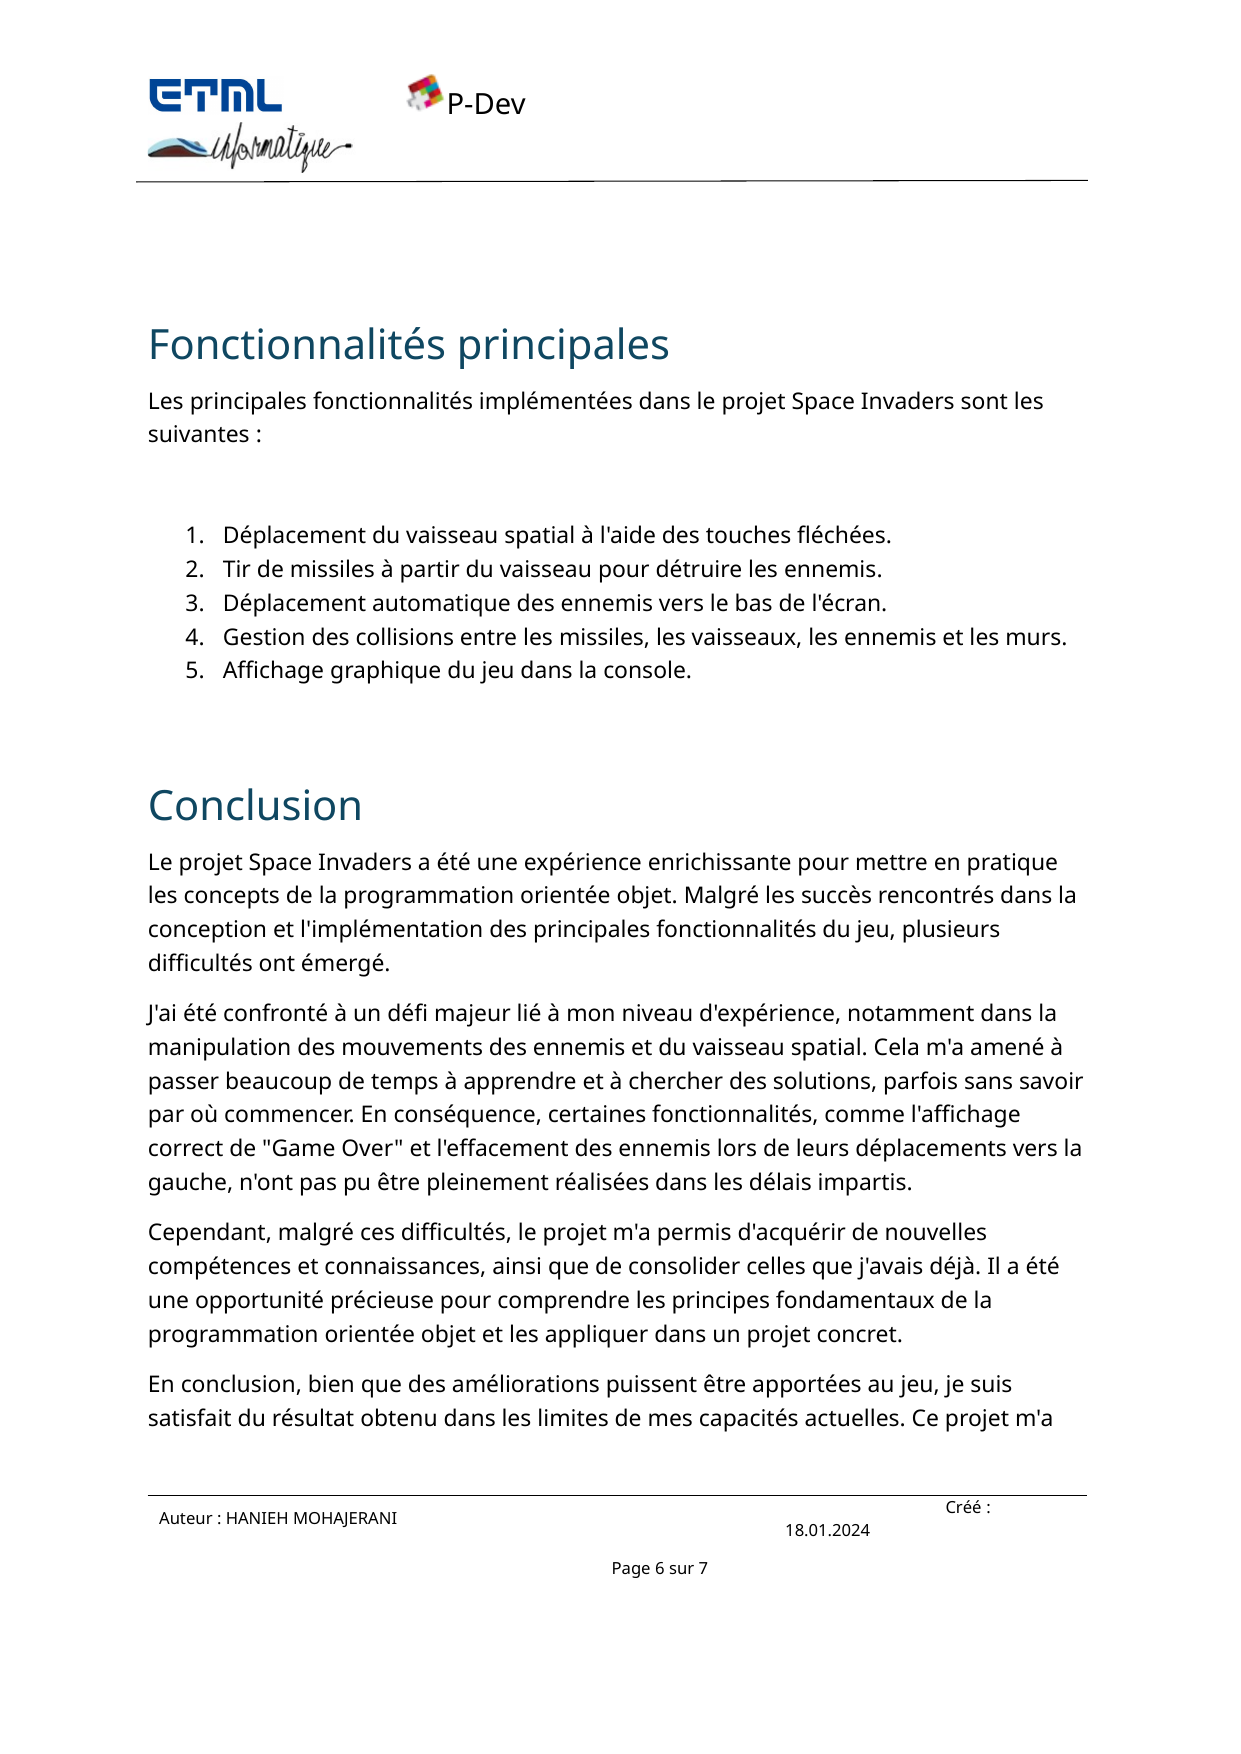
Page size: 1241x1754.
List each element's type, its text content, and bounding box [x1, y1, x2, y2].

text Le projet Space Invaders a été une expérience enrichissante pour mettre en pratique les concepts de la programmation orientée objet. Malgré les succès rencontrés dans la conception et l'implémentation des principales fonctionnalités du jeu, plusieurs difficultés ont émergé. [148, 846, 1093, 978]
text Cependant, malgré ces difficultés, le projet m'a permis d'acquérir de nouvelles compétences et connaissances, ainsi que de consolider celles que j'avais déjà. Il a été une opportunité précieuse pour comprendre les principes fondamentaux de la programmation orientée objet et les appliquer dans un projet concret. [148, 1216, 1093, 1349]
list Déplacement du vaisseau spatial à l'aide des touches fléchées. [185, 519, 1093, 551]
list Tir de missiles à partir du vaisseau pour détruire les ennemis. [185, 553, 1093, 584]
picture [402, 73, 447, 115]
text J'ai été confronté à un défi majeur lié à mon niveau d'expérience, notamment dans la manipulation des mouvements des ennemis et du vaisseau spatial. Cela m'a amené à passer beaucoup de temps à apprendre et à chercher des solutions, parfois sans savoir par où commencer. En conséquence, certaines fonctionnalités, comme l'affichage correct de "Game Over" et l'effacement des ennemis lors de leurs déplacements vers la gauche, n'ont pas pu être pleinement réalisées dans les délais impartis. [148, 997, 1093, 1197]
picture [147, 76, 284, 115]
list Gestion des collisions entre les missiles, les vaisseaux, les ennemis et les murs. [185, 621, 1093, 652]
subtitle Conclusion [148, 776, 1093, 833]
list Déplacement automatique des ennemis vers le bas de l'écran. [185, 587, 1093, 618]
list Affichage graphique du jeu dans la console. [185, 654, 1093, 686]
subtitle Fonctionnalités principales [148, 315, 1093, 372]
text Les principales fonctionnalités implémentées dans le projet Space Invaders sont les suivantes : [148, 385, 1093, 450]
picture [147, 122, 356, 173]
